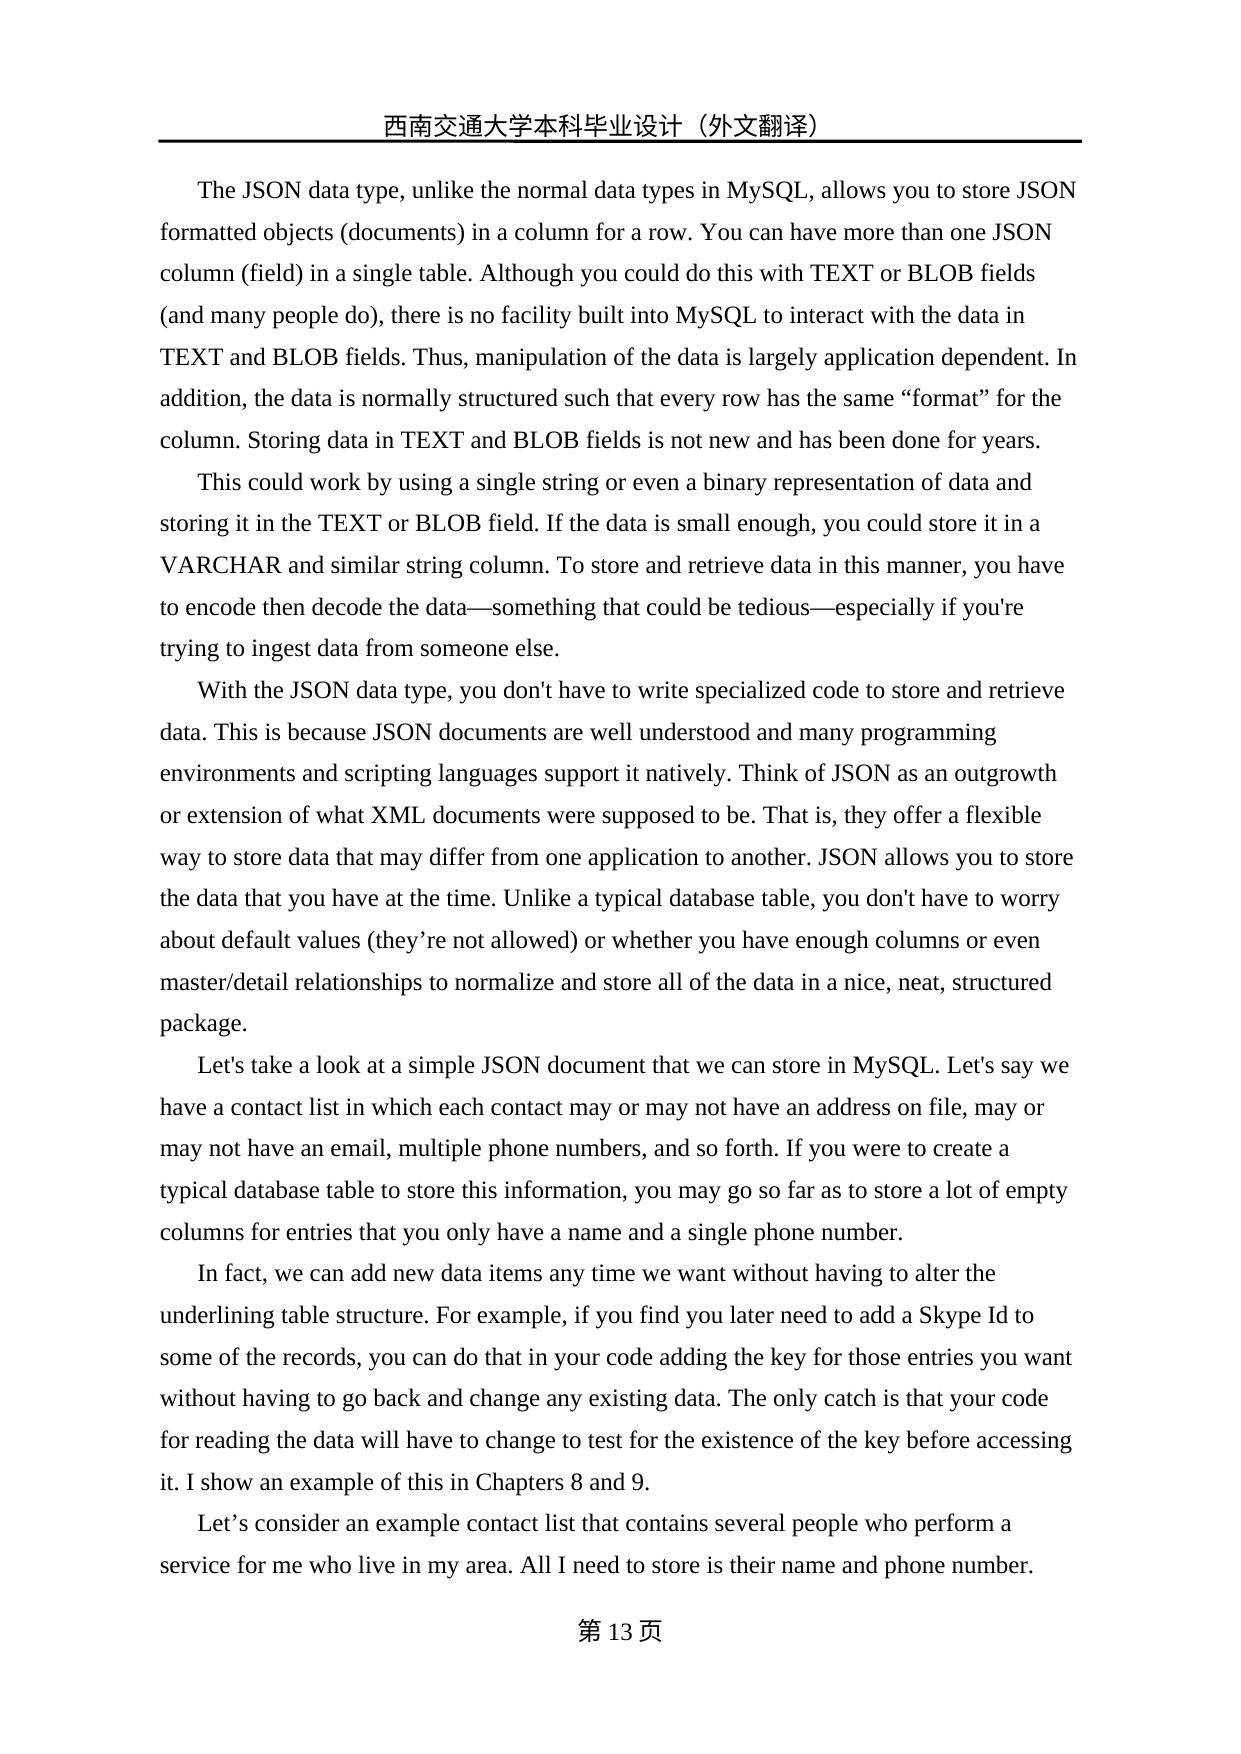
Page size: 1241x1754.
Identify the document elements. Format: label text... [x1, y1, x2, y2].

text With the JSON data type, you don't have to write specialized code to store and retrieve data. This is because JSON documents are well understood and many programming environments and scripting languages support it natively. Think of JSON as an outgrowth or extension of what XML documents were supposed to be. That is, they offer a flexible way to store data that may differ from one application to another. JSON allows you to store the data that you have at the time. Unlike a typical database table, you don't have to worry about default values (they’re not allowed) or whether you have enough columns or even master/detail relationships to normalize and store all of the data in a nice, neat, structured package. [159, 669, 1081, 1044]
text The JSON data type, unlike the normal data types in MySQL, allows you to store JSON formatted objects (documents) in a column for a row. You can have more than one JSON column (field) in a single table. Although you could do this with TEXT or BLOB fields (and many people do), there is no facility built into MySQL to interact with the data in TEXT and BLOB fields. Thus, manipulation of the data is largely application dependent. In addition, the data is normally structured such that every row has the same “format” for the column. Storing data in TEXT and BLOB fields is not new and has been done for years. [159, 169, 1081, 460]
text In fact, we can add new data items any time we want without having to alter the underlining table structure. For example, if you find you later need to add a Skype Id to some of the records, you can do that in your code adding the key for those entries you want without having to go back and change any existing data. The only catch is that your code for reading the data will have to change to test for the existence of the key before accessing it. I show an example of this in Chapters 8 and 9. [159, 1252, 1081, 1502]
text Let's take a look at a simple JSON document that we can store in MySQL. Let's say we have a contact list in which each contact may or may not have an address on file, may or may not have an email, multiple phone numbers, and so forth. If you were to create a typical database table to store this information, you may go so far as to store a lot of empty columns for entries that you only have a name and a single phone number. [159, 1044, 1081, 1252]
